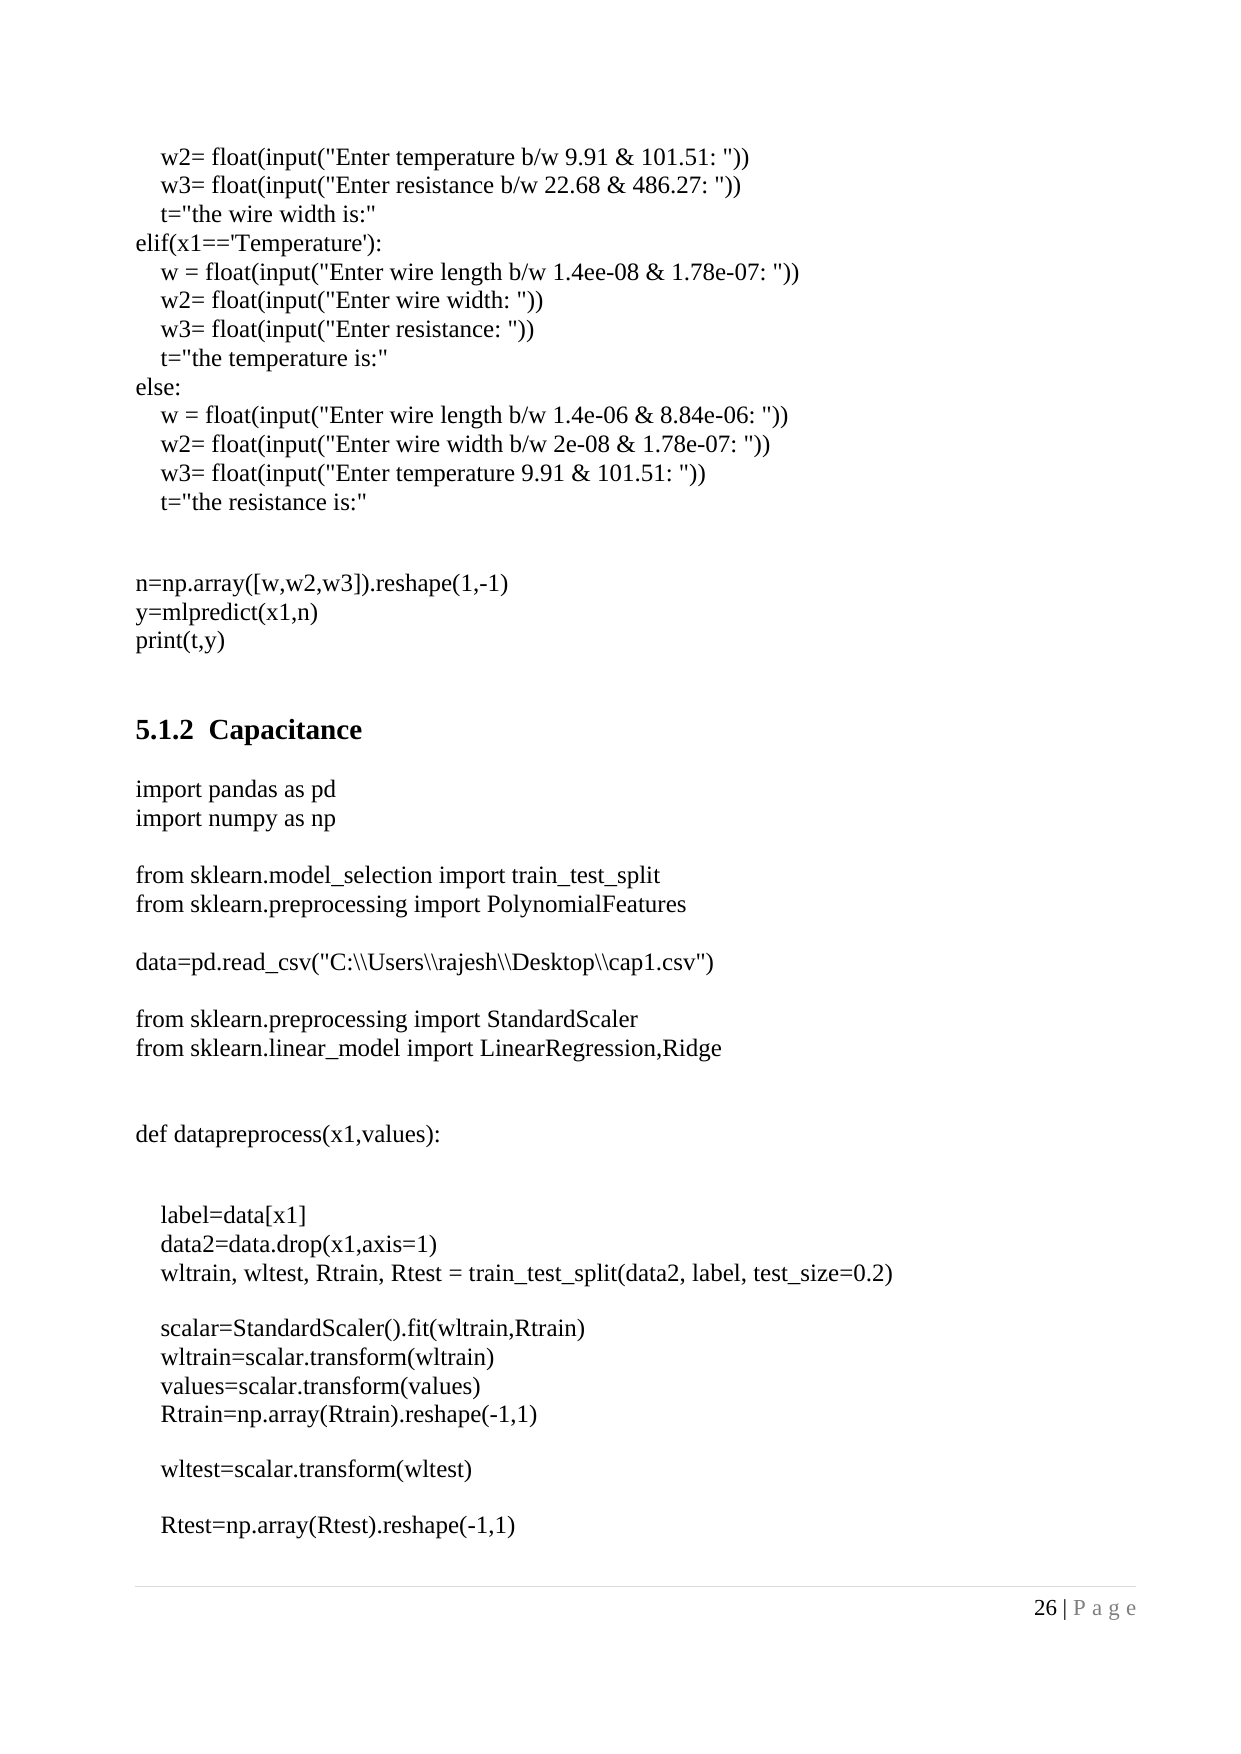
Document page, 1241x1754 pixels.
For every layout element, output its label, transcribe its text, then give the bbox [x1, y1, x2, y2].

text t="the wire width is:" [135, 199, 1136, 228]
text else: [135, 372, 1136, 400]
text def datapreprocess(x1,values): [135, 1119, 1136, 1148]
text scalar=StandardScaler().fit(wltrain,Rtrain) [135, 1313, 1136, 1342]
text wltest=scalar.transform(wltest) [135, 1454, 1136, 1483]
text from sklearn.preprocessing import StandardScaler [135, 1004, 1136, 1033]
text t="the temperature is:" [135, 343, 1136, 372]
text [135, 170, 1136, 199]
text from sklearn.preprocessing import PolynomialFeatures [135, 889, 1136, 918]
text w3= float(input("Enter temperature 9.91 & 101.51: ")) [135, 458, 1136, 487]
text t="the resistance is:" [135, 487, 1136, 515]
text data=pd.read_csv("C:\\Users\\rajesh\\Desktop\\cap1.csv") [135, 947, 1136, 975]
text 5.1.2 Capacitance [135, 712, 1136, 745]
text n=np.array([w,w2,w3]).reshape(1,-1) [135, 568, 1136, 597]
text values=scalar.transform(values) [135, 1371, 1136, 1399]
text w = float(input("Enter wire length b/w 1.4e-06 & 8.84e-06: ")) [135, 400, 1136, 429]
text wltrain=scalar.transform(wltrain) [135, 1342, 1136, 1371]
text from sklearn.linear_model import LinearRegression,Ridge [135, 1033, 1136, 1062]
text w2= float(input("Enter wire width b/w 2e-08 & 1.78e-07: ")) [135, 429, 1136, 458]
text data2=data.drop(x1,axis=1) [135, 1229, 1136, 1258]
text w = float(input("Enter wire length b/w 1.4ee-08 & 1.78e-07: ")) [135, 257, 1136, 285]
text wltrain, wltest, Rtrain, Rtest = train_test_split(data2, label, test_size=0.2) [135, 1258, 1136, 1287]
text w2= float(input("Enter temperature b/w 9.91 & 101.51: ")) [135, 142, 1136, 170]
text import numpy as np [135, 803, 1136, 832]
text Rtest=np.array(Rtest).reshape(-1,1) [135, 1510, 1136, 1538]
text w3= float(input("Enter resistance: ")) [135, 314, 1136, 343]
text import pandas as pd [135, 774, 1136, 803]
text y=mlpredict(x1,n) [135, 597, 1136, 626]
text Rtrain=np.array(Rtrain).reshape(-1,1) [135, 1399, 1136, 1428]
text print(t,y) [135, 626, 1136, 654]
text w2= float(input("Enter wire width: ")) [135, 285, 1136, 314]
text elif(x1=='Temperature'): [135, 228, 1136, 257]
text label=data[x1] [135, 1201, 1136, 1229]
text from sklearn.model_selection import train_test_split [135, 860, 1136, 889]
